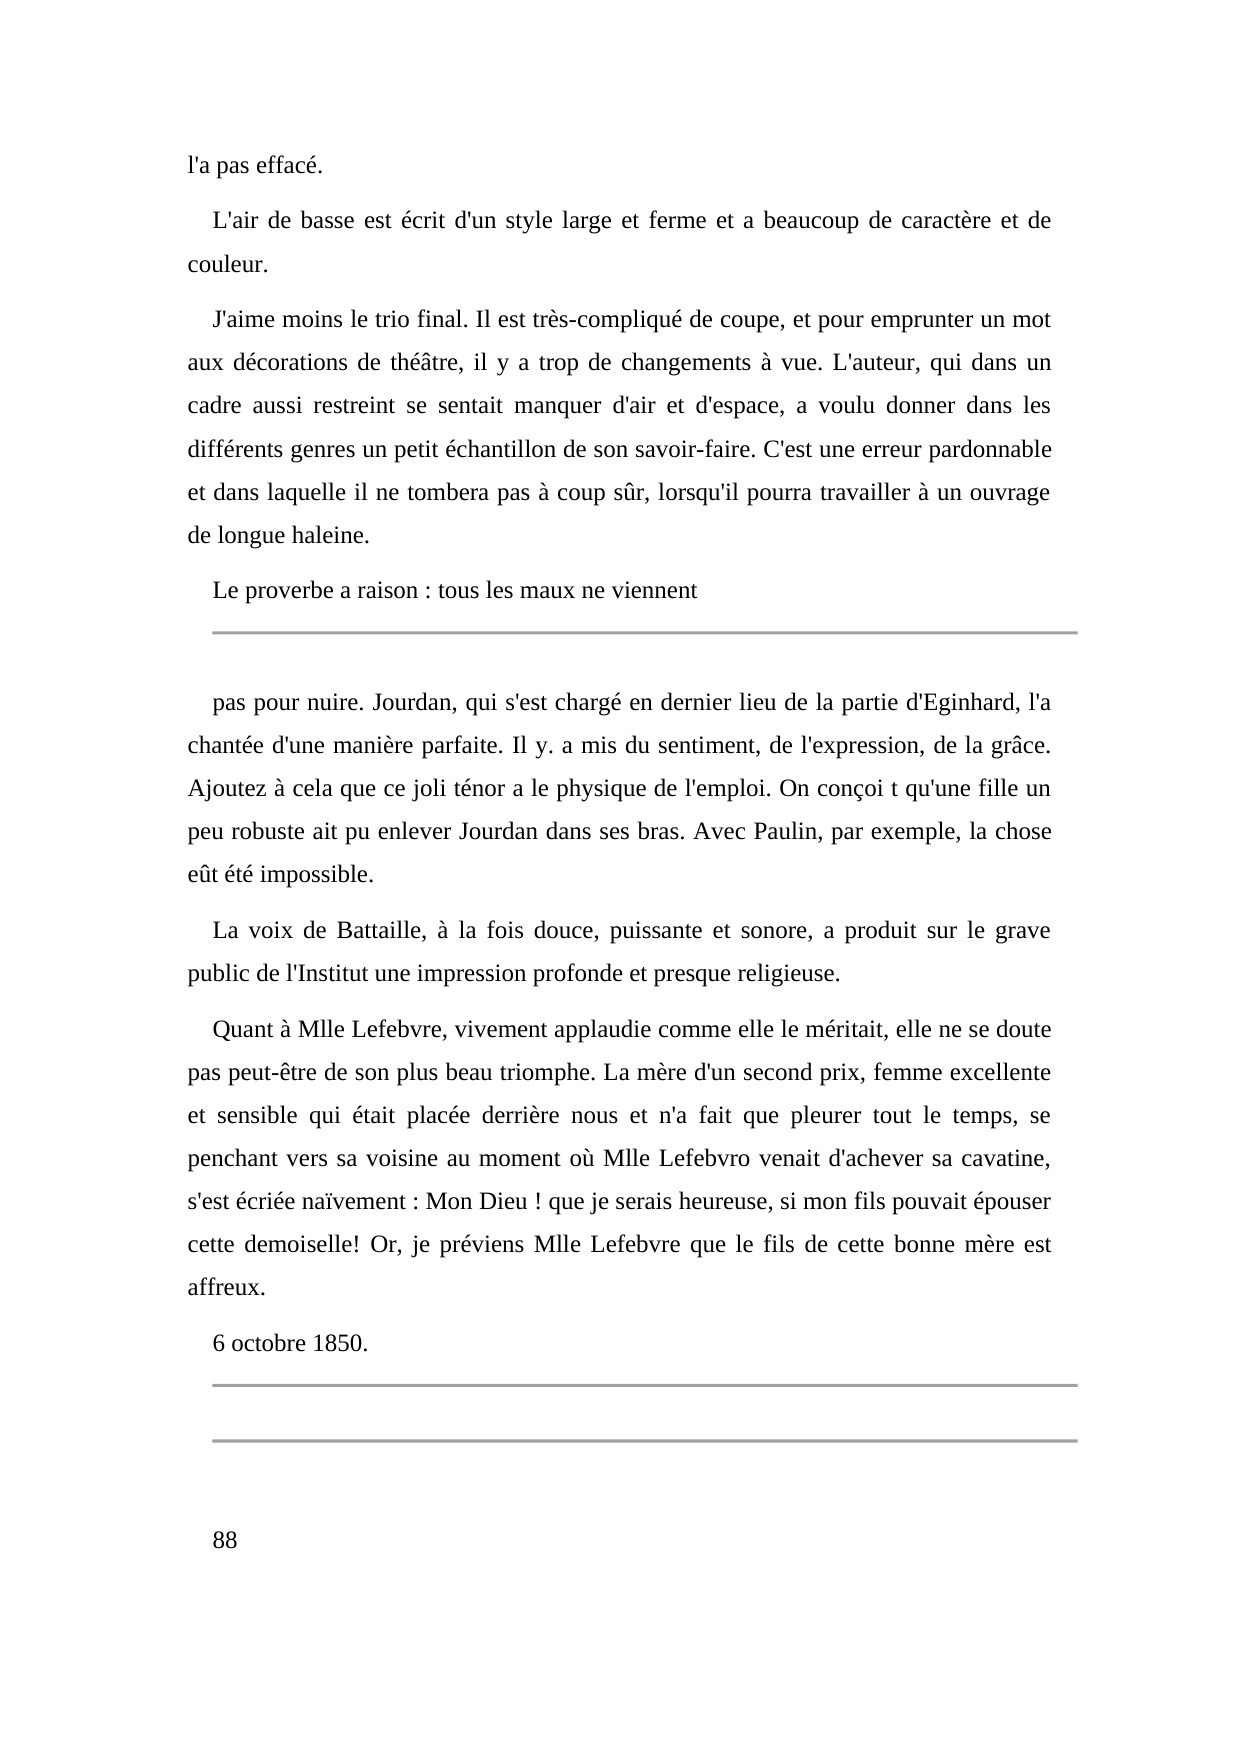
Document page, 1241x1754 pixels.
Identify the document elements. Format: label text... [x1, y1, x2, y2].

text Quant à Mlle Lefebvre, vivement applaudie comme elle le méritait, elle ne se doute pas peut-être de son plus beau triomphe. La mère d'un second prix, femme excellente et sensible qui était placée derrière nous et n'a fait que pleurer tout le temps, se penchant vers sa voisine au moment où Mlle Lefebvro venait d'achever sa cavatine, s'est écriée naïvement : Mon Dieu ! que je serais heureuse, si mon fils pouvait épouser cette demoiselle! Or, je préviens Mlle Lefebvre que le fils de cette bonne mère est affreux. [187, 1014, 1053, 1301]
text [187, 150, 1053, 179]
text Le proverbe a raison : tous les maux ne viennent [187, 576, 1053, 604]
text La voix de Battaille, à la fois douce, puissante et sonore, a produit sur le grave public de l'Institut une impression profonde et presque religieuse. [187, 915, 1053, 987]
text L'air de basse est écrit d'un style large et ferme et a beaucoup de caractère et de couleur. [187, 206, 1053, 277]
text pas pour nuire. Jourdan, qui s'est chargé en dernier lieu de la partie d'Eginhard, l'a chantée d'une manière parfaite. Il y. a mis du sentiment, de l'expression, de la grâce. Ajoutez à cela que ce joli ténor a le physique de l'emploi. On conçoi t qu'une fille un peu robuste ait pu enlever Jourdan dans ses bras. Avec Paulin, par exemple, la chose eût été impossible. [187, 687, 1053, 888]
text J'aime moins le trio final. Il est très-compliqué de coupe, et pour emprunter un mot aux décorations de théâtre, il y a trop de changements à vue. L'auteur, qui dans un cadre aussi restreint se sentait manquer d'air et d'espace, a voulu donner dans les différents genres un petit échantillon de son savoir-faire. C'est une erreur pardonnable et dans laquelle il ne tombera pas à coup sûr, lorsqu'il pourra travailler à un ouvrage de longue haleine. [187, 304, 1053, 549]
text 6 octobre 1850. [187, 1328, 1053, 1357]
